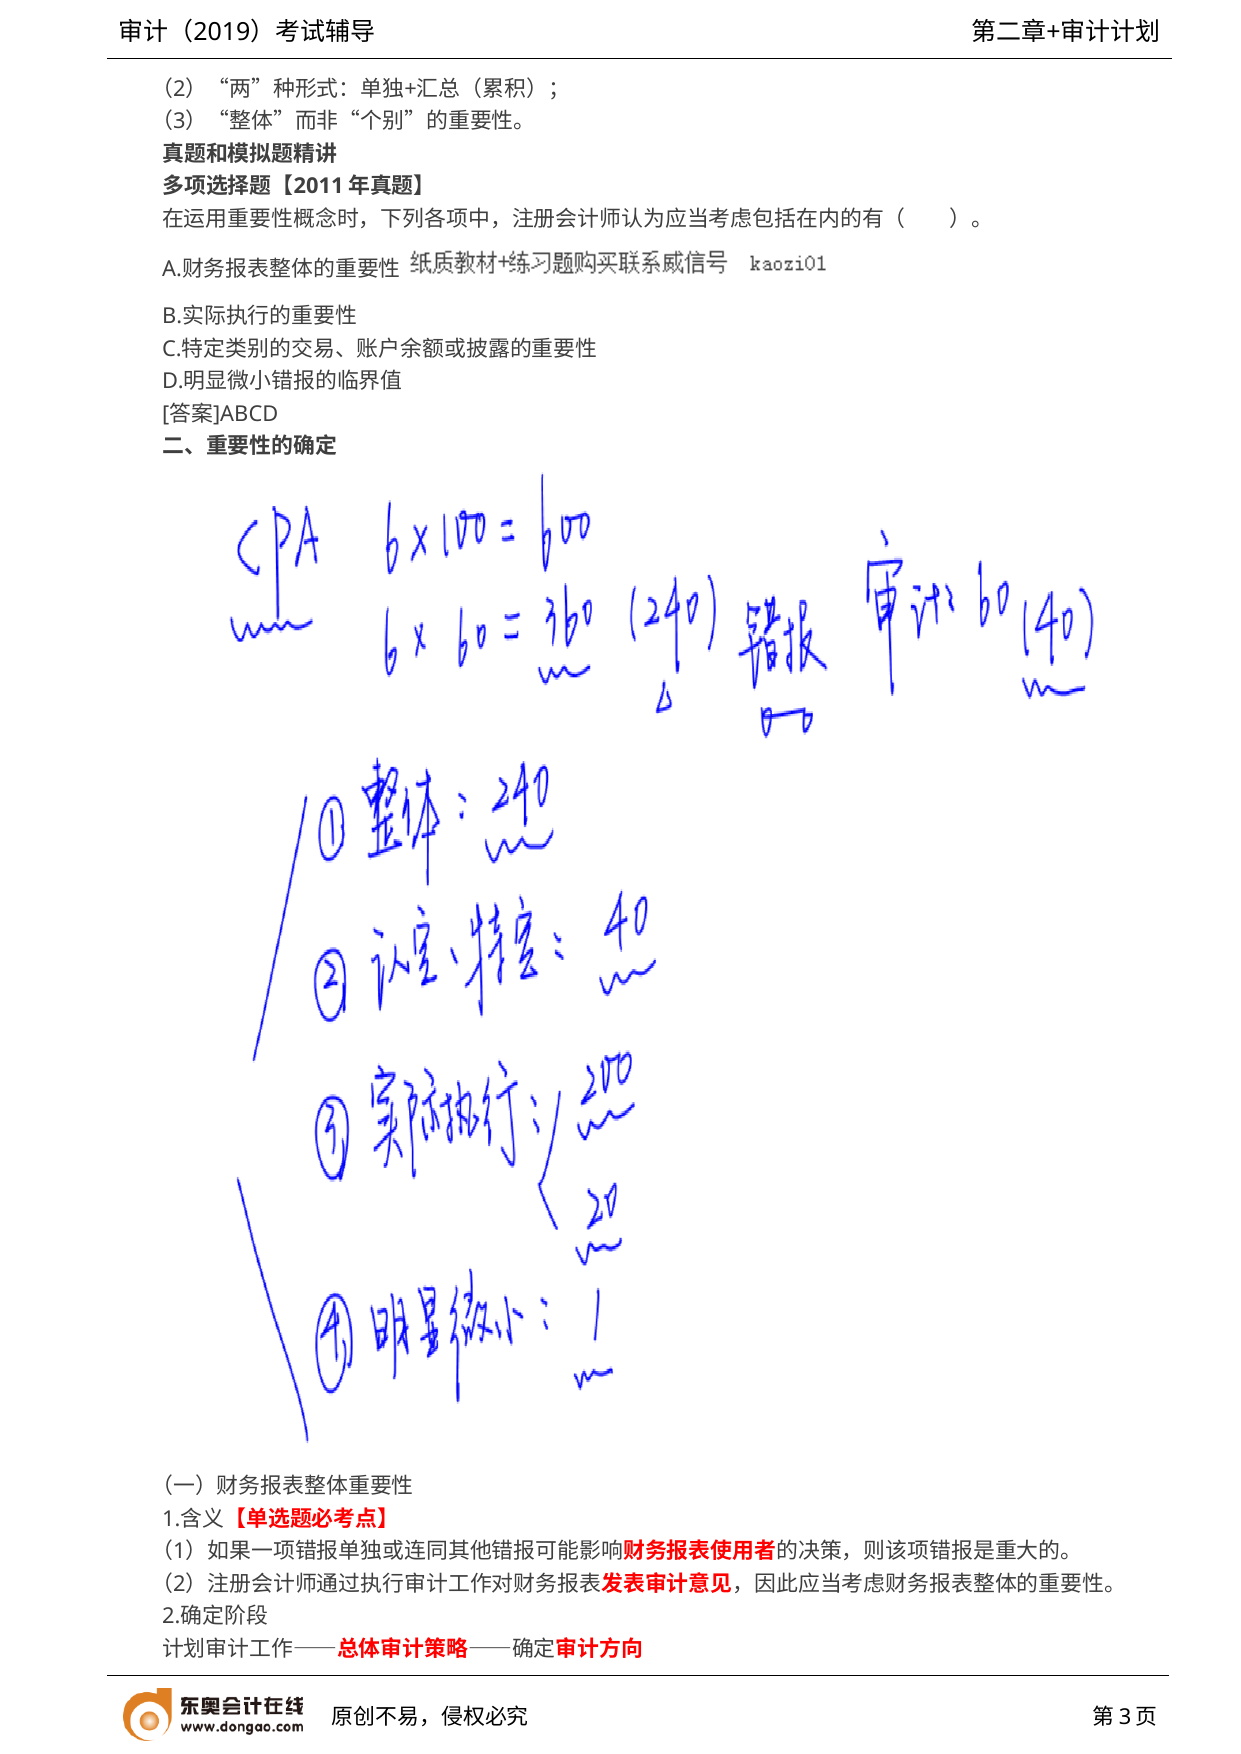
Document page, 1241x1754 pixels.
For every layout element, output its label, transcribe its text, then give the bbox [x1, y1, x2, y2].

picture [400, 248, 840, 277]
text （3）“整体”而非“个别”的重要性。 [118, 103, 1169, 136]
text 2.确定阶段 [118, 1598, 1169, 1631]
text 1.含义【单选题必考点】 [118, 1501, 1169, 1533]
text （2）“两”种形式：单独+汇总（累积）； [118, 71, 1169, 103]
text 真题和模拟题精讲 [118, 136, 1169, 168]
text C.特定类别的交易、账户余额或披露的重要性 [118, 331, 1169, 363]
text （2）注册会计师通过执行审计工作对财务报表发表审计意见，因此应当考虑财务报表整体的重要性。 [118, 1566, 1169, 1598]
text [答案]ABCD [118, 396, 1169, 428]
text （1）如果一项错报单独或连同其他错报可能影响财务报表使用者的决策，则该项错报是重大的。 [118, 1533, 1169, 1566]
text 计划审计工作——总体审计策略——确定审计方向 [118, 1631, 1169, 1663]
text B.实际执行的重要性 [118, 298, 1169, 331]
text 在运用重要性概念时，下列各项中，注册会计师认为应当考虑包括在内的有（ ）。 [118, 201, 1169, 233]
text 多项选择题【2011年真题】 [118, 168, 1169, 201]
picture [222, 460, 1098, 1459]
picture [118, 1687, 308, 1742]
text A.财务报表整体的重要性 [118, 233, 1169, 298]
text 二、重要性的确定 [118, 428, 1169, 461]
text （一）财务报表整体重要性 [118, 1468, 1169, 1501]
text D.明显微小错报的临界值 [118, 363, 1169, 396]
